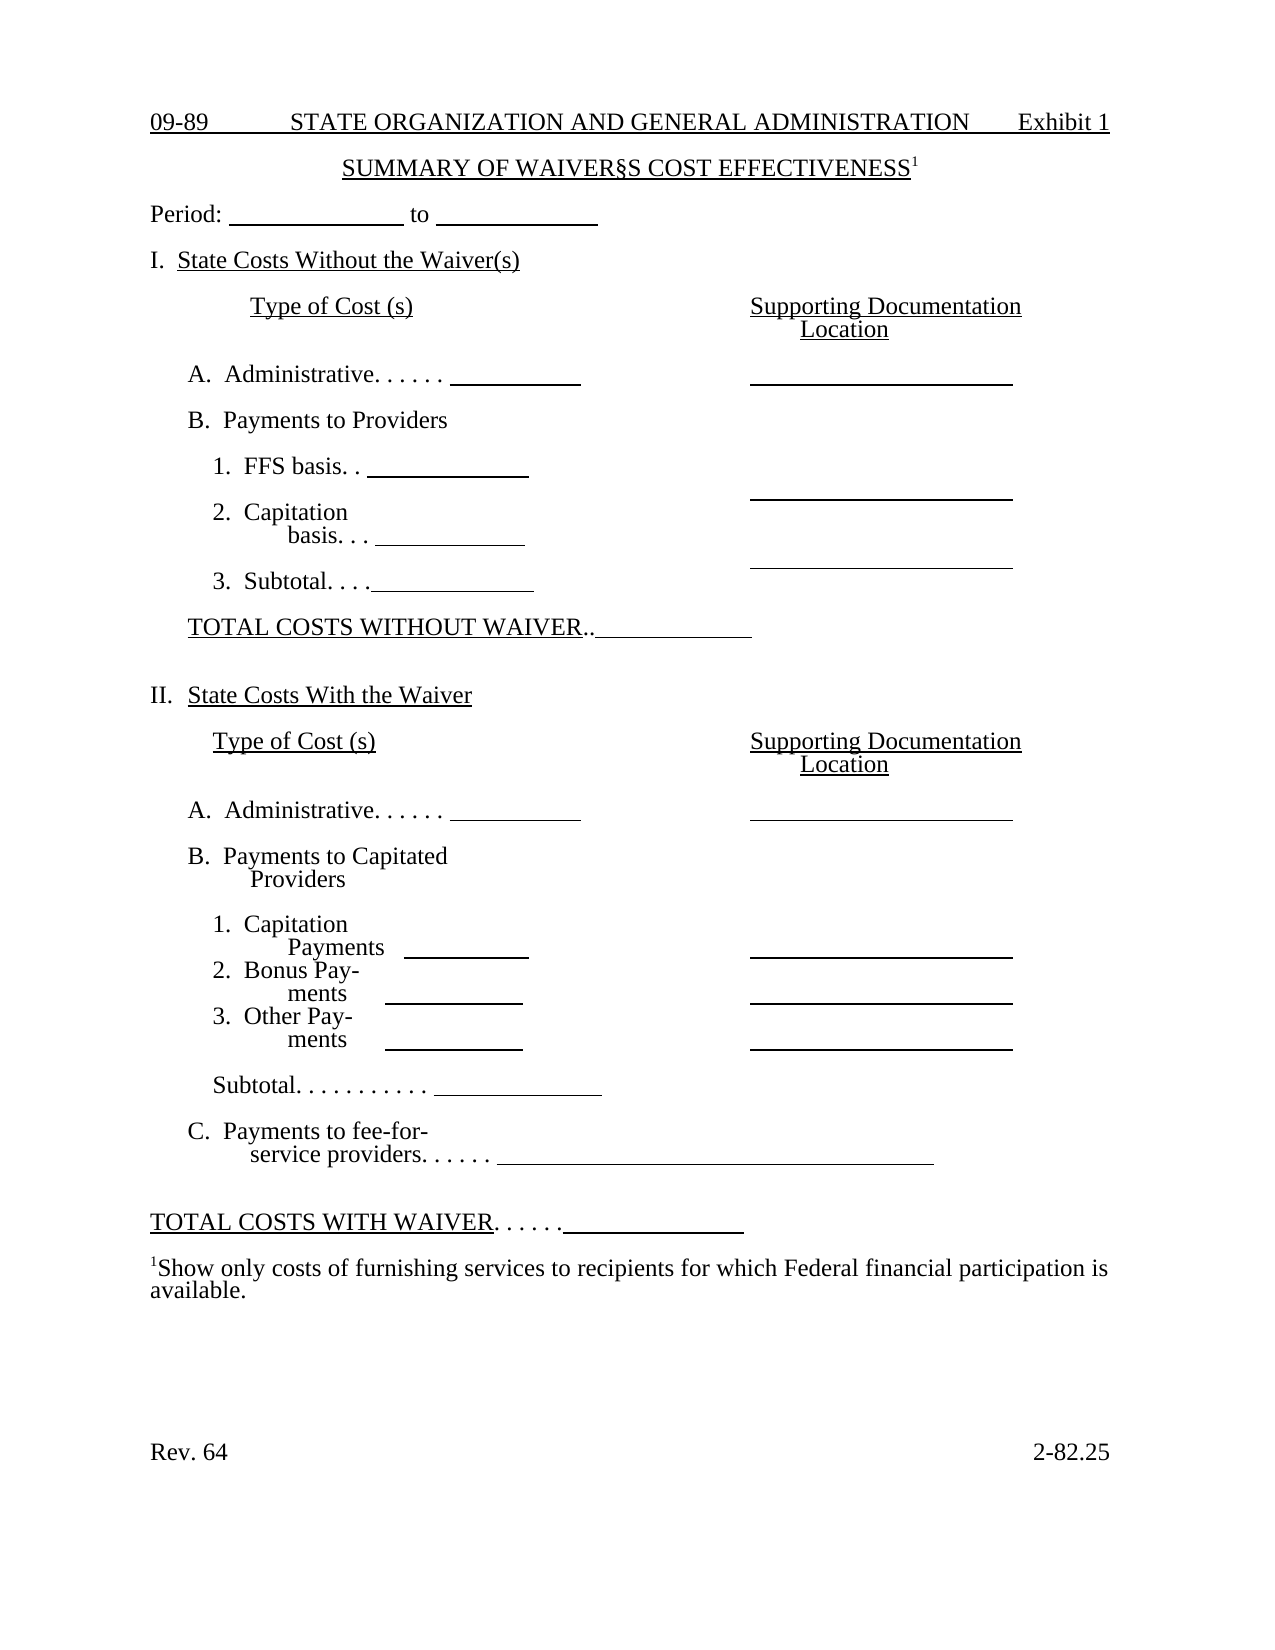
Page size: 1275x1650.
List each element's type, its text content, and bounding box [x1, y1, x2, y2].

text 1. FFS basis. . [150, 456, 1110, 479]
text Payments [150, 937, 1110, 960]
text TOTAL COSTS WITH WAIVER. . . . . . [150, 1212, 1110, 1235]
text SUMMARY OF WAIVER§S COST EFFECTIVENESS1 [150, 158, 1110, 181]
text A. Administrative. . . . . . [150, 800, 1110, 823]
text B. Payments to Providers [150, 410, 1110, 433]
text Subtotal. . . . . . . . . . . [150, 1075, 1110, 1098]
text 1Show only costs of furnishing services to recipients for which Federal financial participation is available. [150, 1258, 1110, 1304]
text Rev. 64 2-82.25 [150, 1442, 1110, 1465]
text TOTAL COSTS WITHOUT WAIVER.. [150, 617, 1110, 639]
text A. Administrative. . . . . . [150, 364, 1110, 387]
text 1. Capitation [150, 914, 1110, 937]
text basis. . . [150, 525, 1110, 548]
text 2. Capitation [150, 502, 1110, 525]
text ments [150, 1029, 1110, 1052]
text Type of Cost (s) Supporting Documentation [150, 731, 1110, 754]
text ments [150, 983, 1110, 1006]
text I. State Costs Without the Waiver(s) [150, 250, 1110, 273]
text Providers [150, 869, 1110, 892]
text 3. Other Pay- [150, 1006, 1110, 1029]
text 09-89 STATE ORGANIZATION AND GENERAL ADMINISTRATION Exhibit 1 [150, 112, 1110, 132]
text C. Payments to fee-for- [150, 1121, 1110, 1144]
text service providers. . . . . . [150, 1144, 1110, 1167]
text Location [150, 319, 1110, 342]
text Type of Cost (s) Supporting Documentation [150, 296, 1110, 319]
text Period: to [150, 204, 1110, 227]
text Location [150, 754, 1110, 777]
text B. Payments to Capitated [150, 846, 1110, 869]
text 2. Bonus Pay- [150, 960, 1110, 983]
text 3. Subtotal. . . . [150, 571, 1110, 594]
text II. State Costs With the Waiver [150, 685, 1110, 708]
